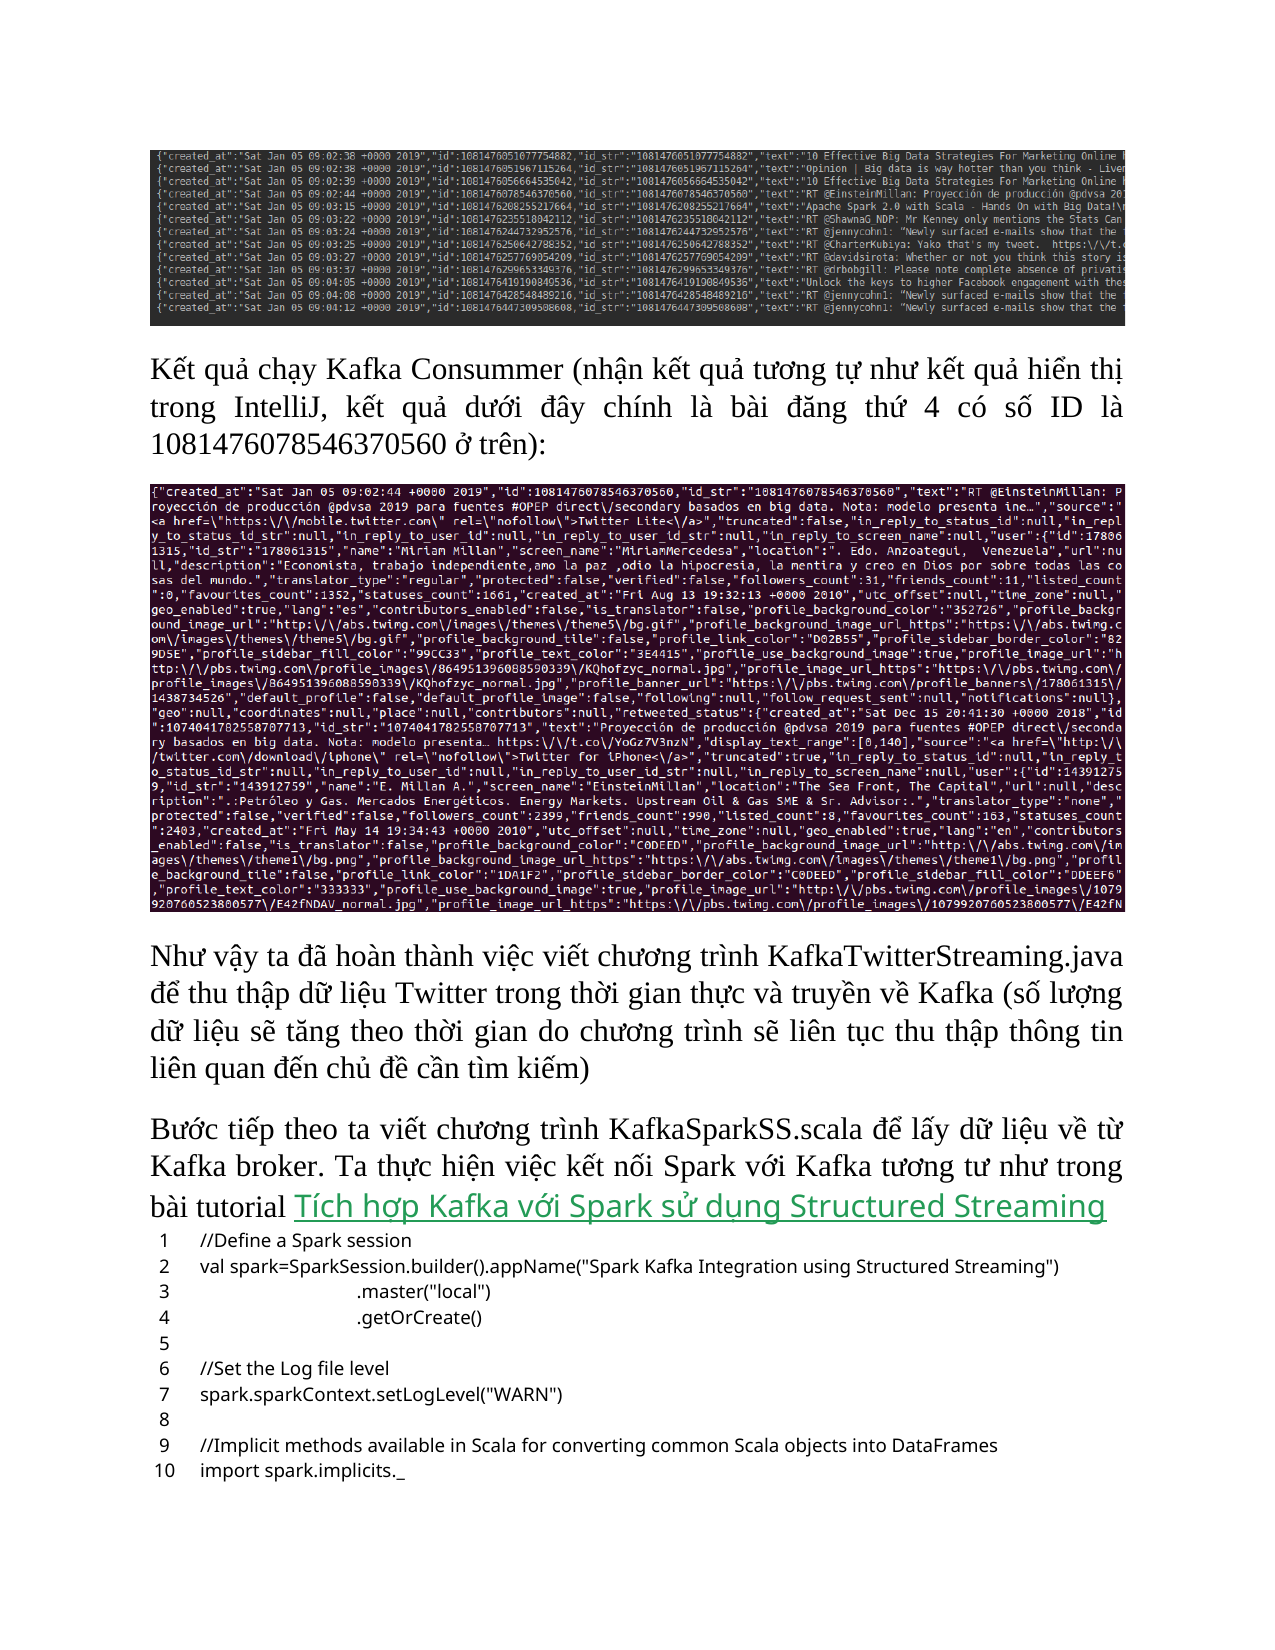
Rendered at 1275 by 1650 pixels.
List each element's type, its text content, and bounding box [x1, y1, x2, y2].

text Kết quả chạy Kafka Consummer (nhận kết quả tương tự như kết quả hiển thị trong IntelliJ, kết quả dưới đây chính là bài đăng thứ 4 có số ID là 1081476078546370560 ở trên): [150, 349, 1125, 461]
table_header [150, 1226, 179, 1484]
picture [150, 484, 1125, 912]
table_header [179, 1226, 1125, 1484]
picture [150, 150, 1125, 326]
text Như vậy ta đã hoàn thành việc viết chương trình KafkaTwitterStreaming.java để thu thập dữ liệu Twitter trong thời gian thực và truyền về Kafka (số lượng dữ liệu sẽ tăng theo thời gian do chương trình sẽ liên tục thu thập thông tin liên quan đến chủ đề cần tìm kiếm) [150, 935, 1125, 1085]
text Bước tiếp theo ta viết chương trình KafkaSparkSS.scala để lấy dữ liệu về từ Kafka broker. Ta thực hiện việc kết nối Spark với Kafka tương tư như trong bài tutorial Tích hợp Kafka với Spark sử dụng Structured Streaming [150, 1109, 1125, 1226]
